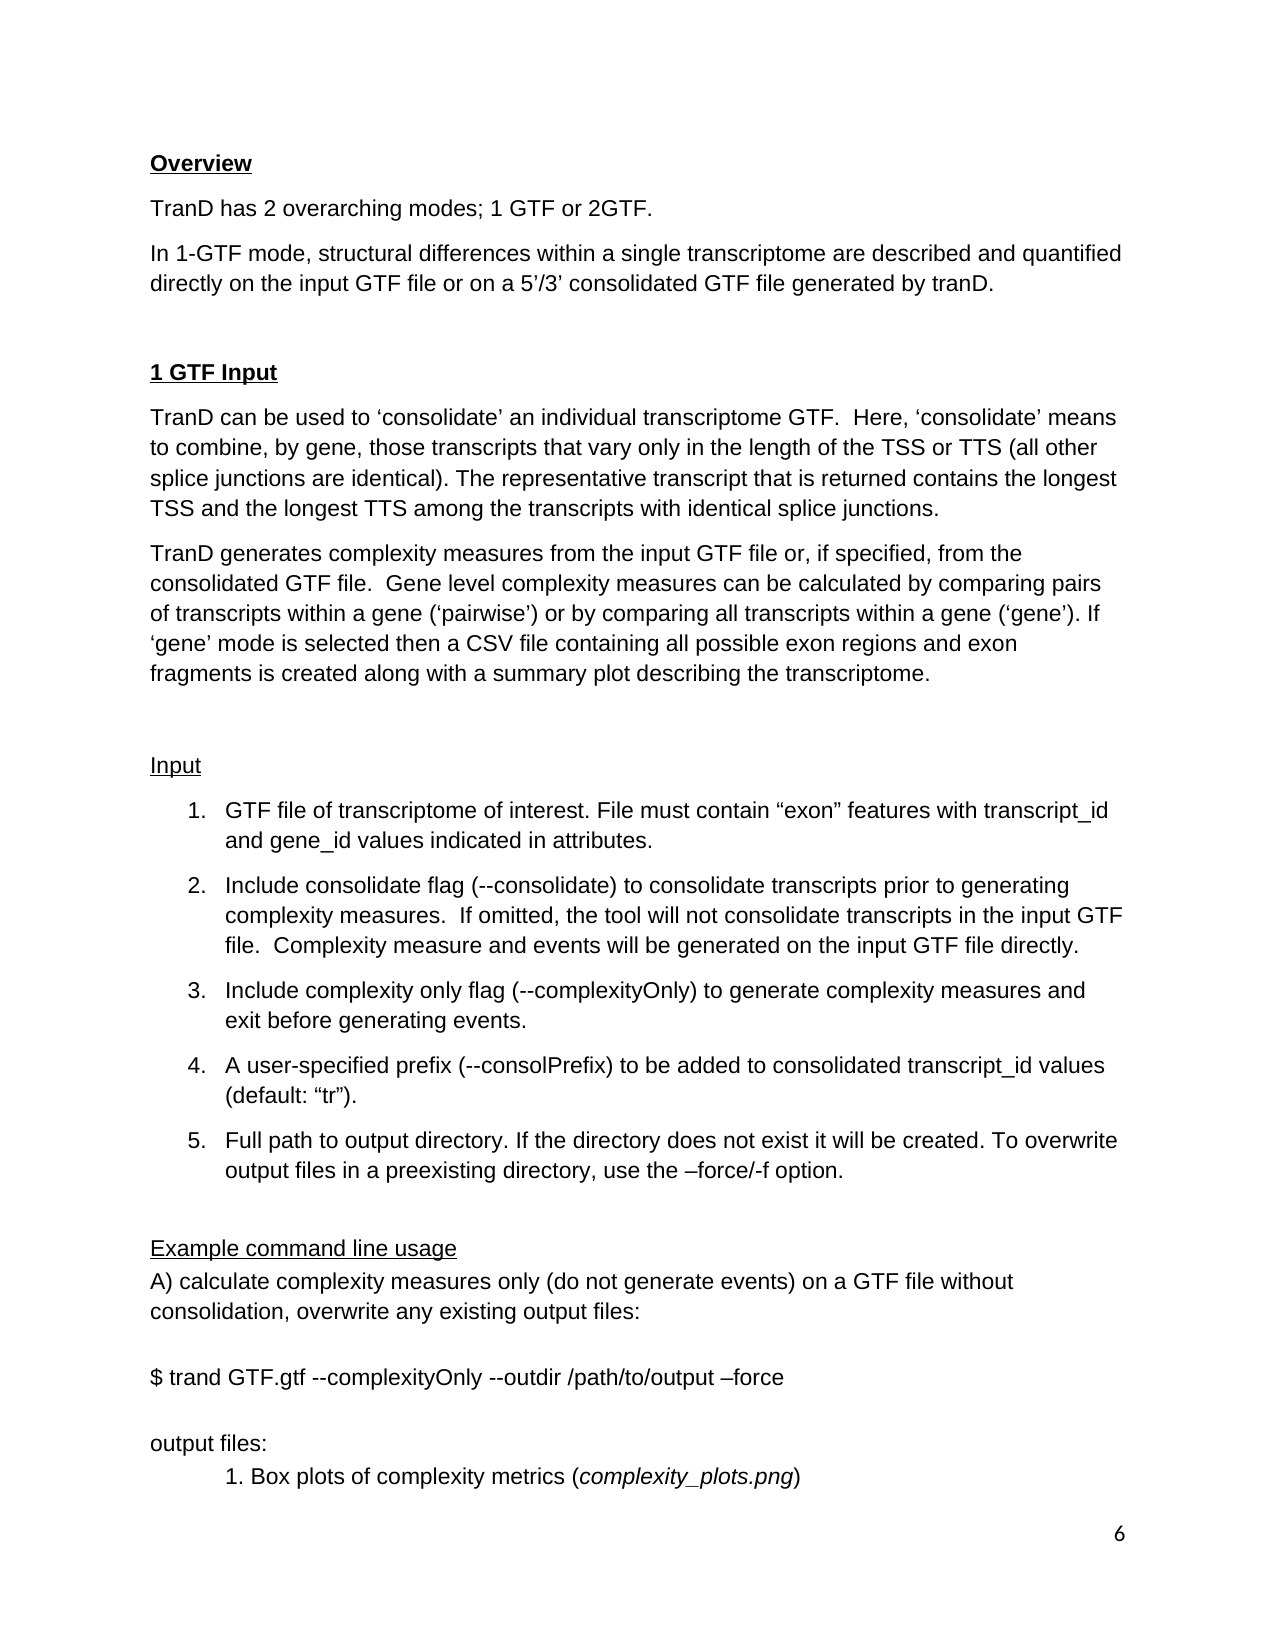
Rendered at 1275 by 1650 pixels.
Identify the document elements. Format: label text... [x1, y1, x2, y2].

text TranD can be used to ‘consolidate’ an individual transcriptome GTF. Here, ‘consolidate’ means to combine, by gene, those transcripts that vary only in the length of the TSS or TTS (all other splice junctions are identical). The representative transcript that is returned contains the longest TSS and the longest TTS among the transcripts with identical splice junctions. [150, 404, 1125, 521]
text TranD has 2 overarching modes; 1 GTF or 2GTF. [150, 195, 1125, 221]
list Include complexity only flag (--complexityOnly) to generate complexity measures and exit before generating events. [187, 977, 1125, 1033]
text 1 GTF Input [150, 359, 1125, 386]
text Example command line usage [150, 1235, 1125, 1261]
text In 1-GTF mode, structural differences within a single transcriptome are described and quantified directly on the input GTF file or on a 5’/3’ consolidated GTF file generated by tranD. [150, 239, 1125, 296]
list GTF file of transcriptome of interest. File must contain “exon” features with transcript_id and gene_id values indicated in attributes. [187, 797, 1125, 853]
list Full path to output directory. If the directory does not exist it will be created. To overwrite output files in a preexisting directory, use the –force/-f option. [187, 1127, 1125, 1183]
text Input [150, 752, 1125, 778]
list A user-specified prefix (--consolPrefix) to be added to consolidated transcript_id values (default: “tr”). [187, 1052, 1125, 1108]
text Overview [150, 150, 1125, 176]
text output files: [150, 1430, 1125, 1456]
text 1. Box plots of complexity metrics (complexity_plots.png) [150, 1463, 1125, 1489]
text $ trand GTF.gtf --complexityOnly --outdir /path/to/output –force [150, 1364, 1125, 1390]
list Include consolidate flag (--consolidate) to consolidate transcripts prior to generating complexity measures. If omitted, the tool will not consolidate transcripts in the input GTF file. Complexity measure and events will be generated on the input GTF file directly. [187, 872, 1125, 958]
text TranD generates complexity measures from the input GTF file or, if specified, from the consolidated GTF file. Gene level complexity measures can be calculated by comparing pairs of transcripts within a gene (‘pairwise’) or by comparing all transcripts within a gene (‘gene’). If ‘gene’ mode is selected then a CSV file containing all possible exon regions and exon fragments is created along with a summary plot describing the transcriptome. [150, 539, 1125, 687]
text A) calculate complexity measures only (do not generate events) on a GTF file without consolidation, overwrite any existing output files: [150, 1268, 1125, 1324]
